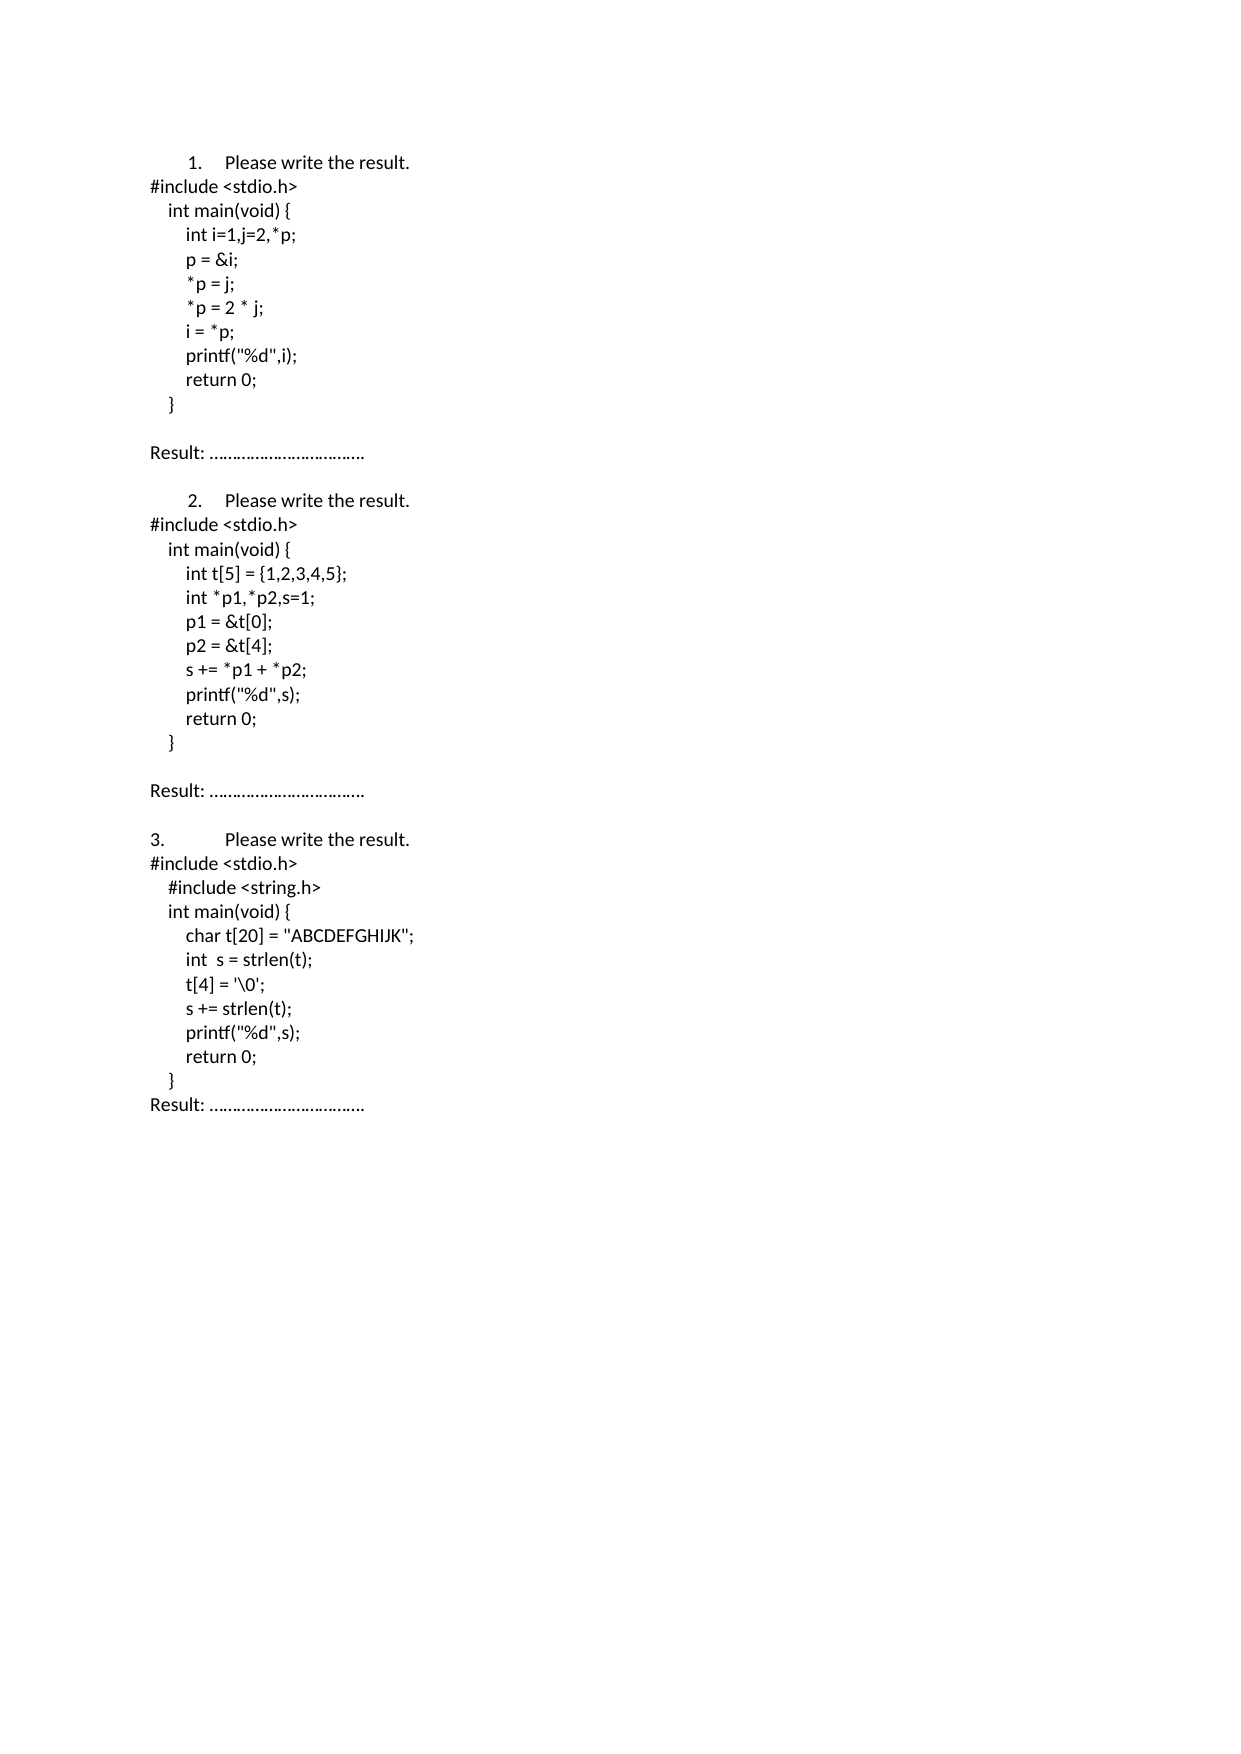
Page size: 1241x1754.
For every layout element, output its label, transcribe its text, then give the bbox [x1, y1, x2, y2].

text Result: ……………………………. [150, 778, 1090, 802]
text p1 = &t[0]; [150, 609, 1090, 633]
text int t[5] = {1,2,3,4,5}; [150, 561, 1090, 585]
text } [150, 392, 1090, 416]
list Please write the result. [187, 488, 1090, 512]
text Result: ……………………………. [150, 1092, 1090, 1117]
text #include <stdio.h> [150, 512, 1090, 537]
text i = *p; [150, 319, 1090, 343]
text printf("%d",s); [150, 1020, 1090, 1044]
text int main(void) { [150, 198, 1090, 222]
text int *p1,*p2,s=1; [150, 585, 1090, 609]
text return 0; [150, 706, 1090, 730]
text return 0; [150, 367, 1090, 392]
text int main(void) { [150, 537, 1090, 561]
text p = &i; [150, 247, 1090, 271]
text 3. Please write the result. [150, 827, 1090, 851]
text #include <stdio.h> [150, 174, 1090, 198]
text } [150, 730, 1090, 754]
text } [150, 1068, 1090, 1092]
text t[4] = '\0'; [150, 972, 1090, 996]
text printf("%d",i); [150, 343, 1090, 367]
text s += strlen(t); [150, 996, 1090, 1020]
list Please write the result. [187, 150, 1090, 174]
text printf("%d",s); [150, 682, 1090, 706]
text p2 = &t[4]; [150, 633, 1090, 657]
text int s = strlen(t); [150, 947, 1090, 972]
text char t[20] = "ABCDEFGHIJK"; [150, 923, 1090, 947]
text #include <stdio.h> [150, 851, 1090, 875]
text *p = j; [150, 271, 1090, 295]
text int main(void) { [150, 899, 1090, 923]
text *p = 2 * j; [150, 295, 1090, 319]
text Result: ……………………………. [150, 440, 1090, 464]
text return 0; [150, 1044, 1090, 1068]
text int i=1,j=2,*p; [150, 222, 1090, 247]
text s += *p1 + *p2; [150, 657, 1090, 682]
text #include <string.h> [150, 875, 1090, 899]
